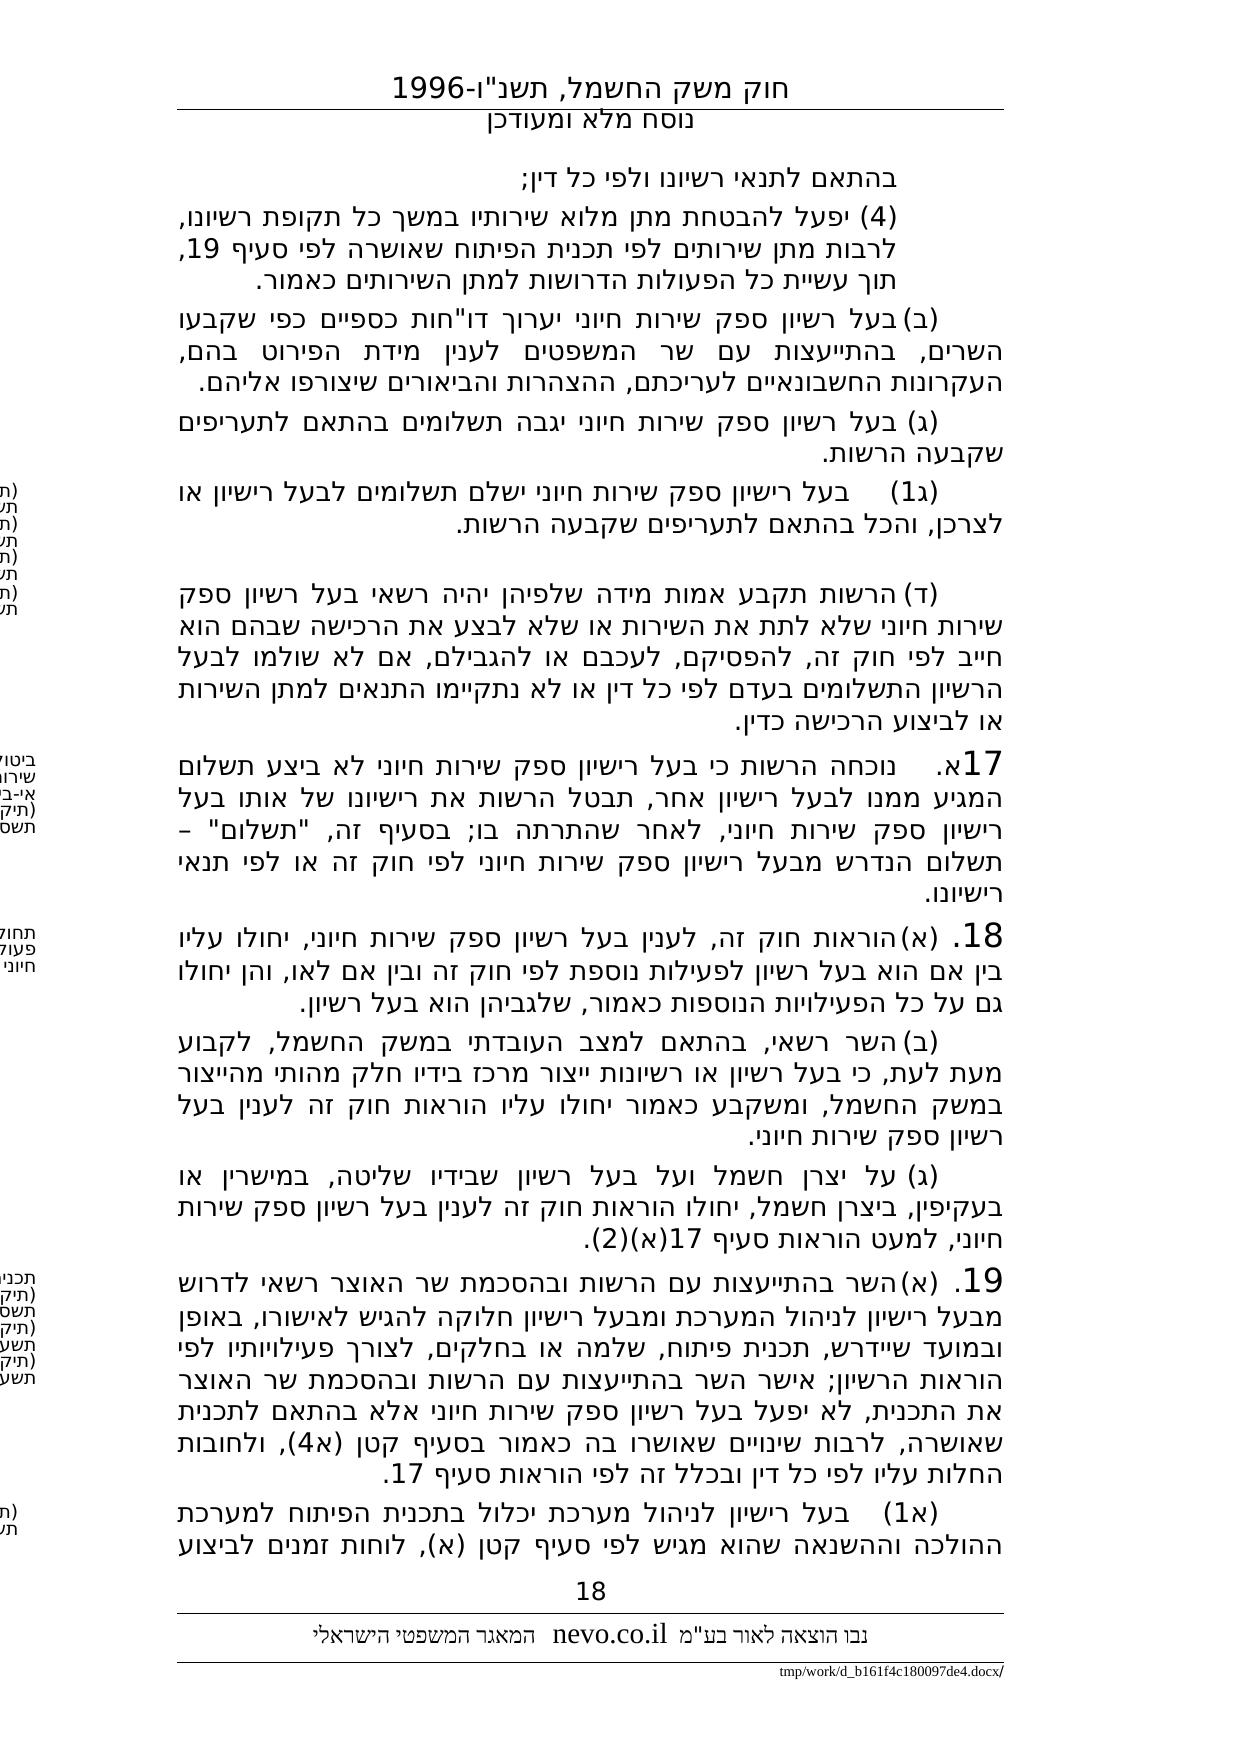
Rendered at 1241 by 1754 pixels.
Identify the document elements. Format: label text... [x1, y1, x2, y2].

text (ג) על יצרן חשמל ועל בעל רשיון שבידיו שליטה, במישרין או בעקיפין, ביצרן חשמל, יחולו הוראות חוק זה לענין בעל רשיון ספק שירות חיוני, למעט הוראות סעיף 17(א)(2). [177, 1160, 1004, 1254]
text 19. (א) השר בהתייעצות עם הרשות ובהסכמת שר האוצר רשאי לדרוש מבעל רישיון לניהול המערכת ומבעל רישיון חלוקה להגיש לאישורו, באופן ובמועד שיידרש, תכנית פיתוח, שלמה או בחלקים, לצורך פעילויותיו לפי הוראות הרשיון; אישר השר בהתייעצות עם הרשות ובהסכמת שר האוצר את התכנית, לא יפעל בעל רשיון ספק שירות חיוני אלא בהתאם לתכנית שאושרה, לרבות שינויים שאושרו בה כאמור בסעיף קטן (א4), ולחובות החלות עליו לפי כל דין ובכלל זה לפי הוראות סעיף 17. [177, 1262, 1004, 1490]
text (ג) בעל רשיון ספק שירות חיוני יגבה תשלומים בהתאם לתעריפים שקבעה הרשות. [177, 406, 1004, 469]
text 18. (א) הוראות חוק זה, לענין בעל רשיון ספק שירות חיוני, יחולו עליו בין אם הוא בעל רשיון לפעילות נוספת לפי חוק זה ובין אם לאו, והן יחולו גם על כל הפעילויות הנוספות כאמור, שלגביהן הוא בעל רשיון. [177, 917, 1004, 1018]
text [177, 162, 898, 194]
text (4) יפעל להבטחת מתן מלוא שירותיו במשך כל תקופת רשיונו, לרבות מתן שירותים לפי תכנית הפיתוח שאושרה לפי סעיף 19, תוך עשיית כל הפעולות הדרושות למתן השירותים כאמור. [177, 201, 898, 296]
text (ד) הרשות תקבע אמות מידה שלפיהן יהיה רשאי בעל רשיון ספק שירות חיוני שלא לתת את השירות או שלא לבצע את הרכישה שבהם הוא חייב לפי חוק זה, להפסיקם, לעכבם או להגבילם, אם לא שולמו לבעל הרשיון התשלומים בעדם לפי כל דין או לא נתקיימו התנאים למתן השירות או לביצוע הרכישה כדין. [177, 579, 1004, 736]
text (ג1) בעל רישיון ספק שירות חיוני ישלם תשלומים לבעל רישיון או לצרכן, והכל בהתאם לתעריפים שקבעה הרשות. [177, 476, 1004, 539]
text (ב) בעל רשיון ספק שירות חיוני יערוך דו"חות כספיים כפי שקבעו השרים, בהתייעצות עם שר המשפטים לענין מידת הפירוט בהם, העקרונות החשבונאיים לעריכתם, ההצהרות והביאורים שיצורפו אליהם. [177, 304, 1004, 398]
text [177, 1498, 1004, 1561]
text (ב) השר רשאי, בהתאם למצב העובדתי במשק החשמל, לקבוע מעת לעת, כי בעל רשיון או רשיונות ייצור מרכז בידיו חלק מהותי מהייצור במשק החשמל, ומשקבע כאמור יחולו עליו הוראות חוק זה לענין בעל רשיון ספק שירות חיוני. [177, 1026, 1004, 1152]
text 17א. נוכחה הרשות כי בעל רישיון ספק שירות חיוני לא ביצע תשלום המגיע ממנו לבעל רישיון אחר, תבטל הרשות את רישיונו של אותו בעל רישיון ספק שירות חיוני, לאחר שהתרתה בו; בסעיף זה, "תשלום" – תשלום הנדרש מבעל רישיון ספק שירות חיוני לפי חוק זה או לפי תנאי רישיונו. [177, 744, 1004, 909]
